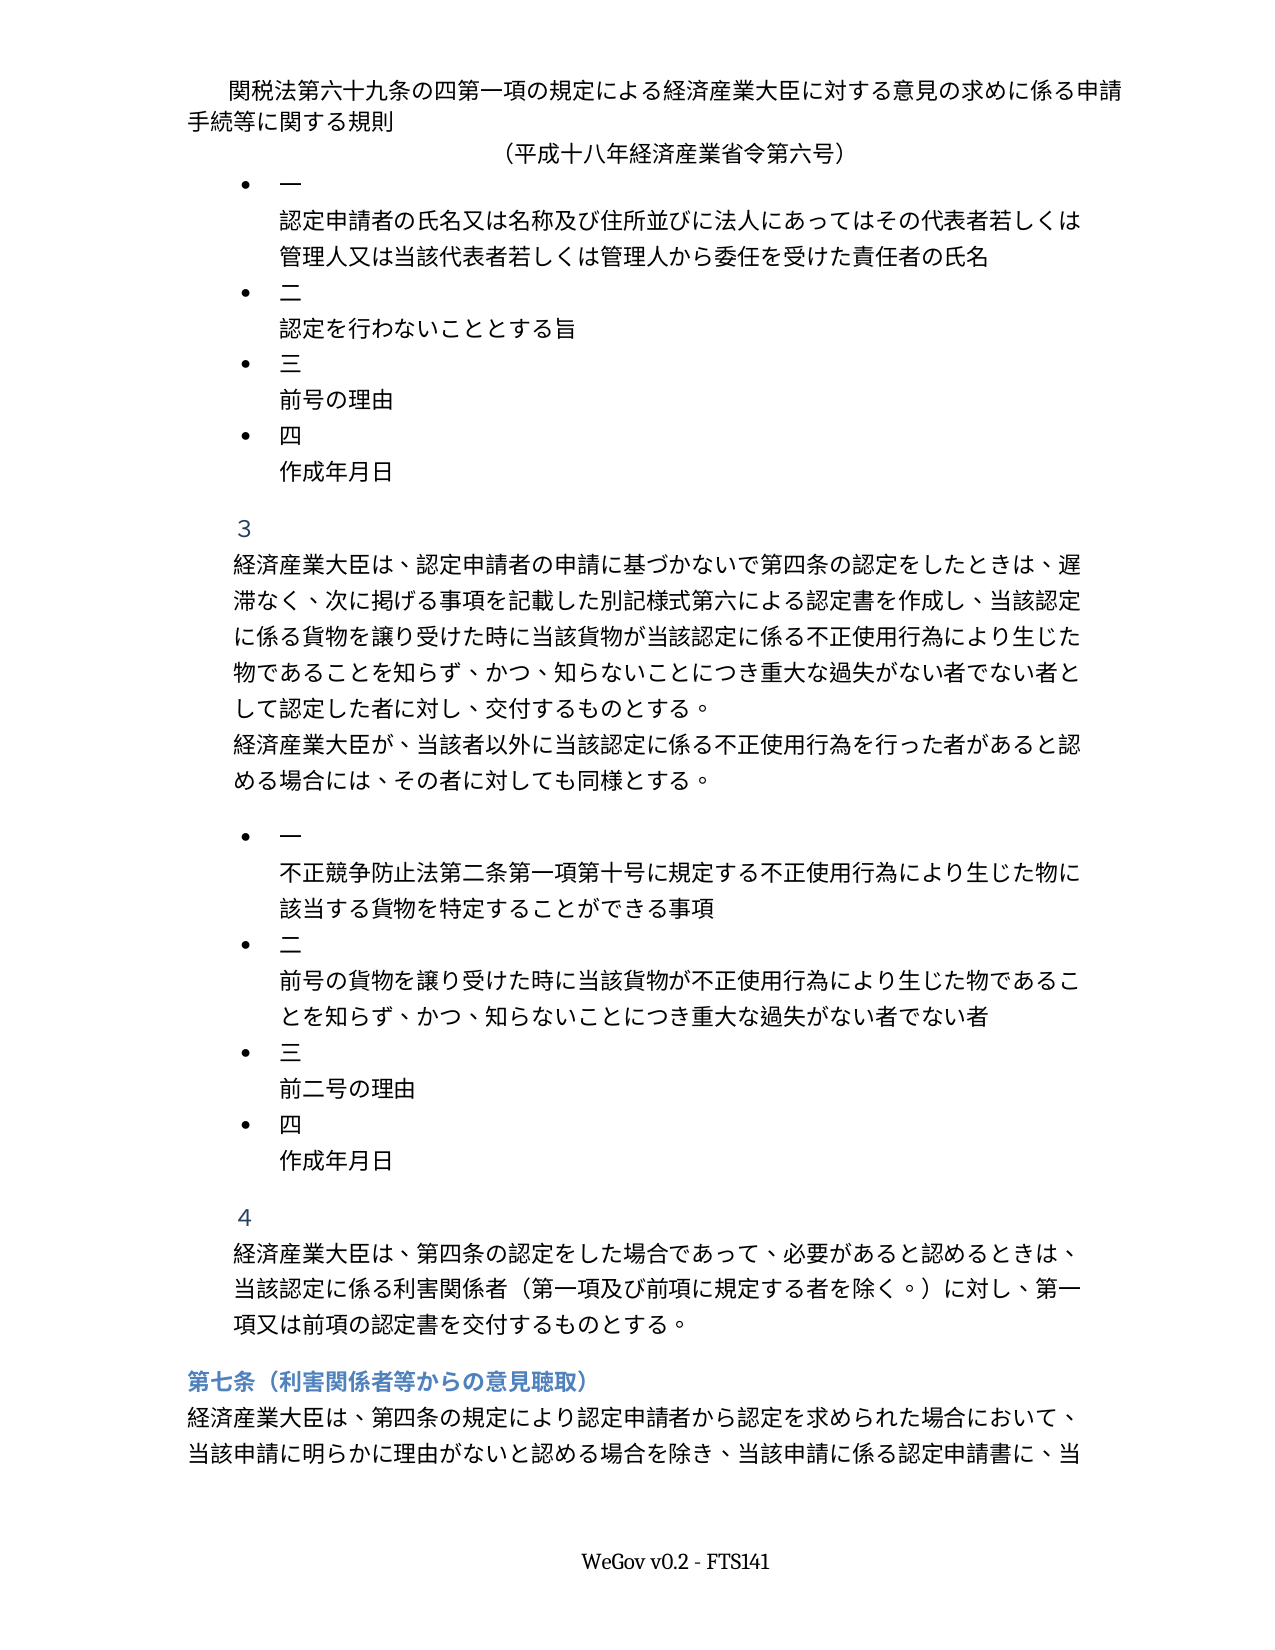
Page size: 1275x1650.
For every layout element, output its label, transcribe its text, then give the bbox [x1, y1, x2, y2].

list 四 作成年月日 [242, 1109, 1087, 1176]
list 二 認定を行わないこととする旨 [242, 277, 1087, 344]
text 経済産業大臣は、第四条の認定をした場合であって、必要があると認めるときは、当該認定に係る利害関係者（第一項及び前項に規定する者を除く。）に対し、第一項又は前項の認定書を交付するものとする。 [233, 1237, 1087, 1341]
list 四 作成年月日 [242, 420, 1087, 487]
list 三 前二号の理由 [242, 1037, 1087, 1104]
subtitle ３ [233, 513, 1087, 544]
list 一 不正競争防止法第二条第一項第十号に規定する不正使用行為により生じた物に該当する貨物を特定することができる事項 [242, 821, 1087, 924]
text 経済産業大臣は、認定申請者の申請に基づかないで第四条の認定をしたときは、遅滞なく、次に掲げる事項を記載した別記様式第六による認定書を作成し、当該認定に係る貨物を譲り受けた時に当該貨物が当該認定に係る不正使用行為により生じた物であることを知らず、かつ、知らないことにつき重大な過失がない者でない者として認定した者に対し、交付するものとする。 経済産業大臣が、当該者以外に当該認定に係る不正使用行為を行った者があると認める場合には、その者に対しても同様とする。 [233, 549, 1087, 796]
list 一 認定申請者の氏名又は名称及び住所並びに法人にあってはその代表者若しくは管理人又は当該代表者若しくは管理人から委任を受けた責任者の氏名 [242, 169, 1087, 272]
subtitle ４ [233, 1202, 1087, 1233]
subtitle 第七条（利害関係者等からの意見聴取） [187, 1366, 1087, 1397]
list 二 前号の貨物を譲り受けた時に当該貨物が不正使用行為により生じた物であることを知らず、かつ、知らないことにつき重大な過失がない者でない者 [242, 929, 1087, 1032]
list 三 前号の理由 [242, 348, 1087, 416]
